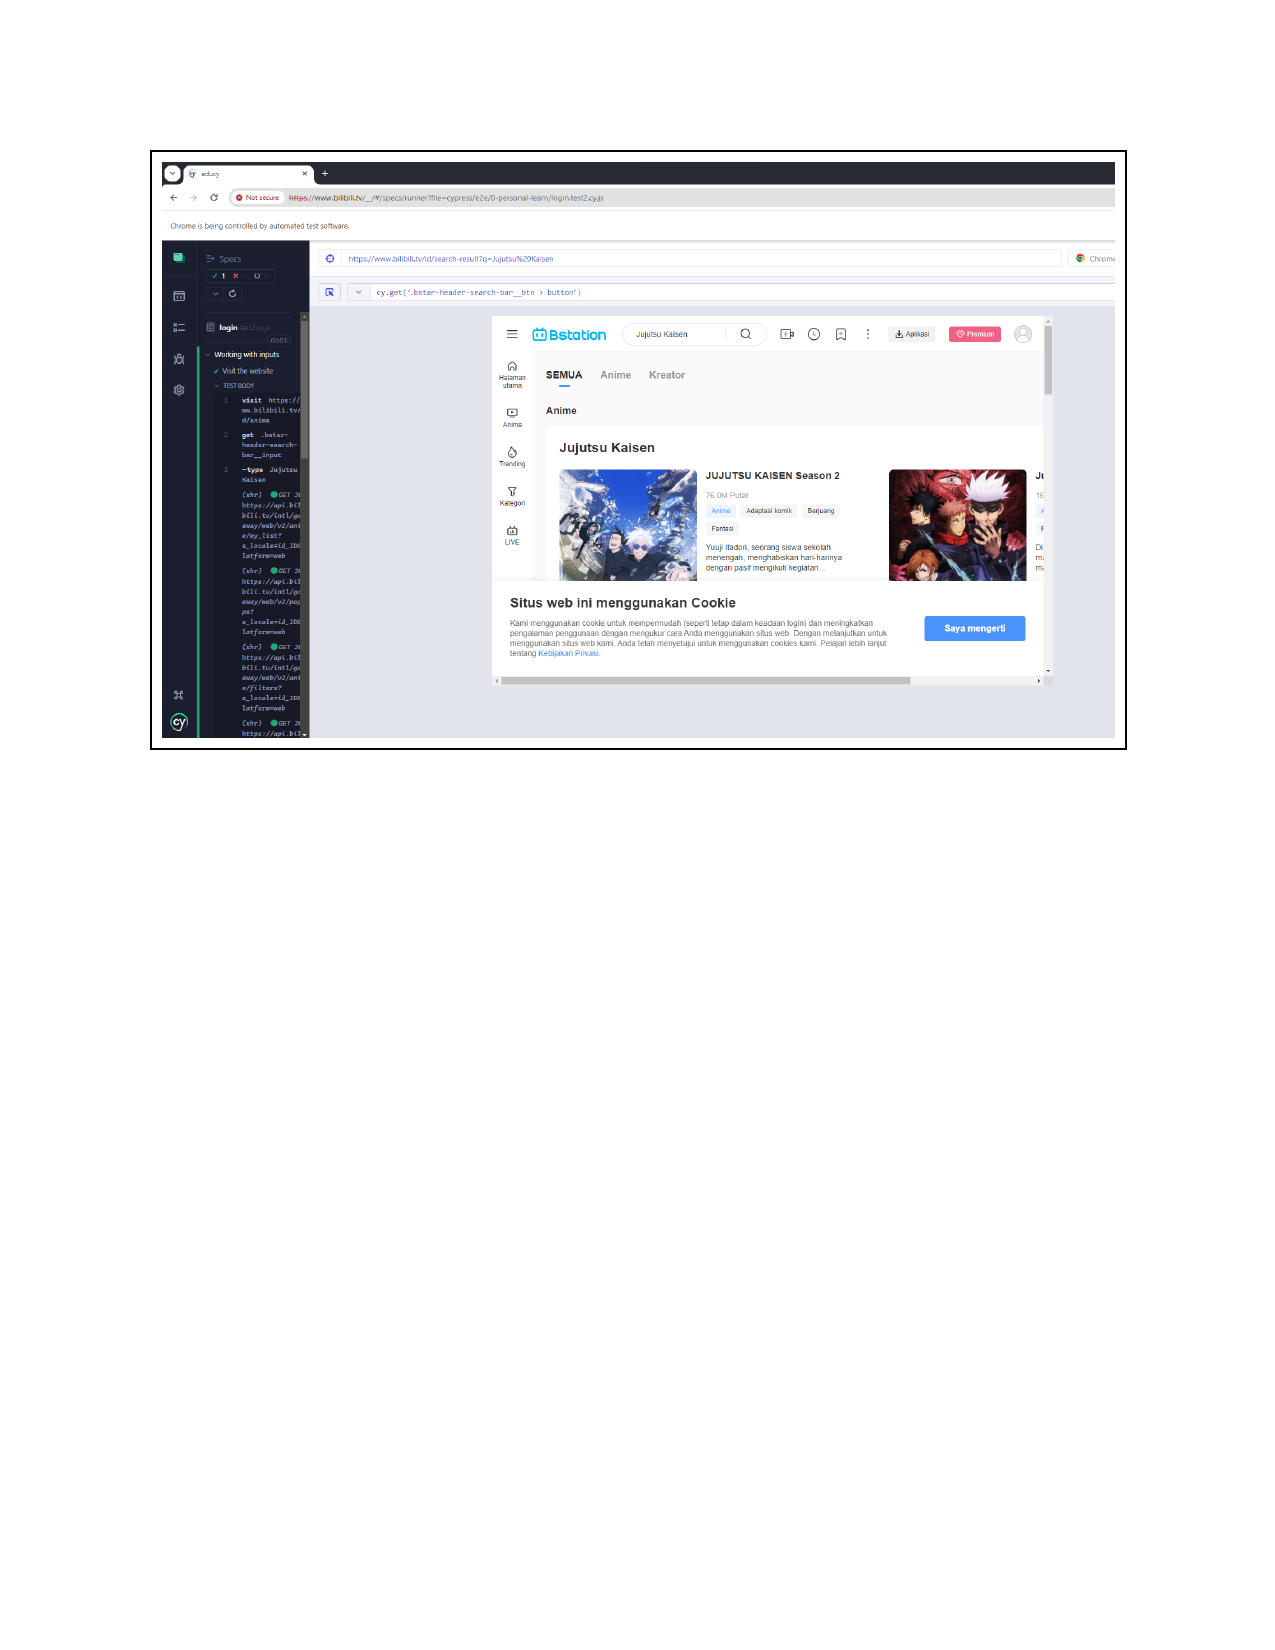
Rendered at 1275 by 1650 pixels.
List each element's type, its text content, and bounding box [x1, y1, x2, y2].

table_cell Output [152, 152, 1125, 748]
picture [162, 162, 1115, 738]
